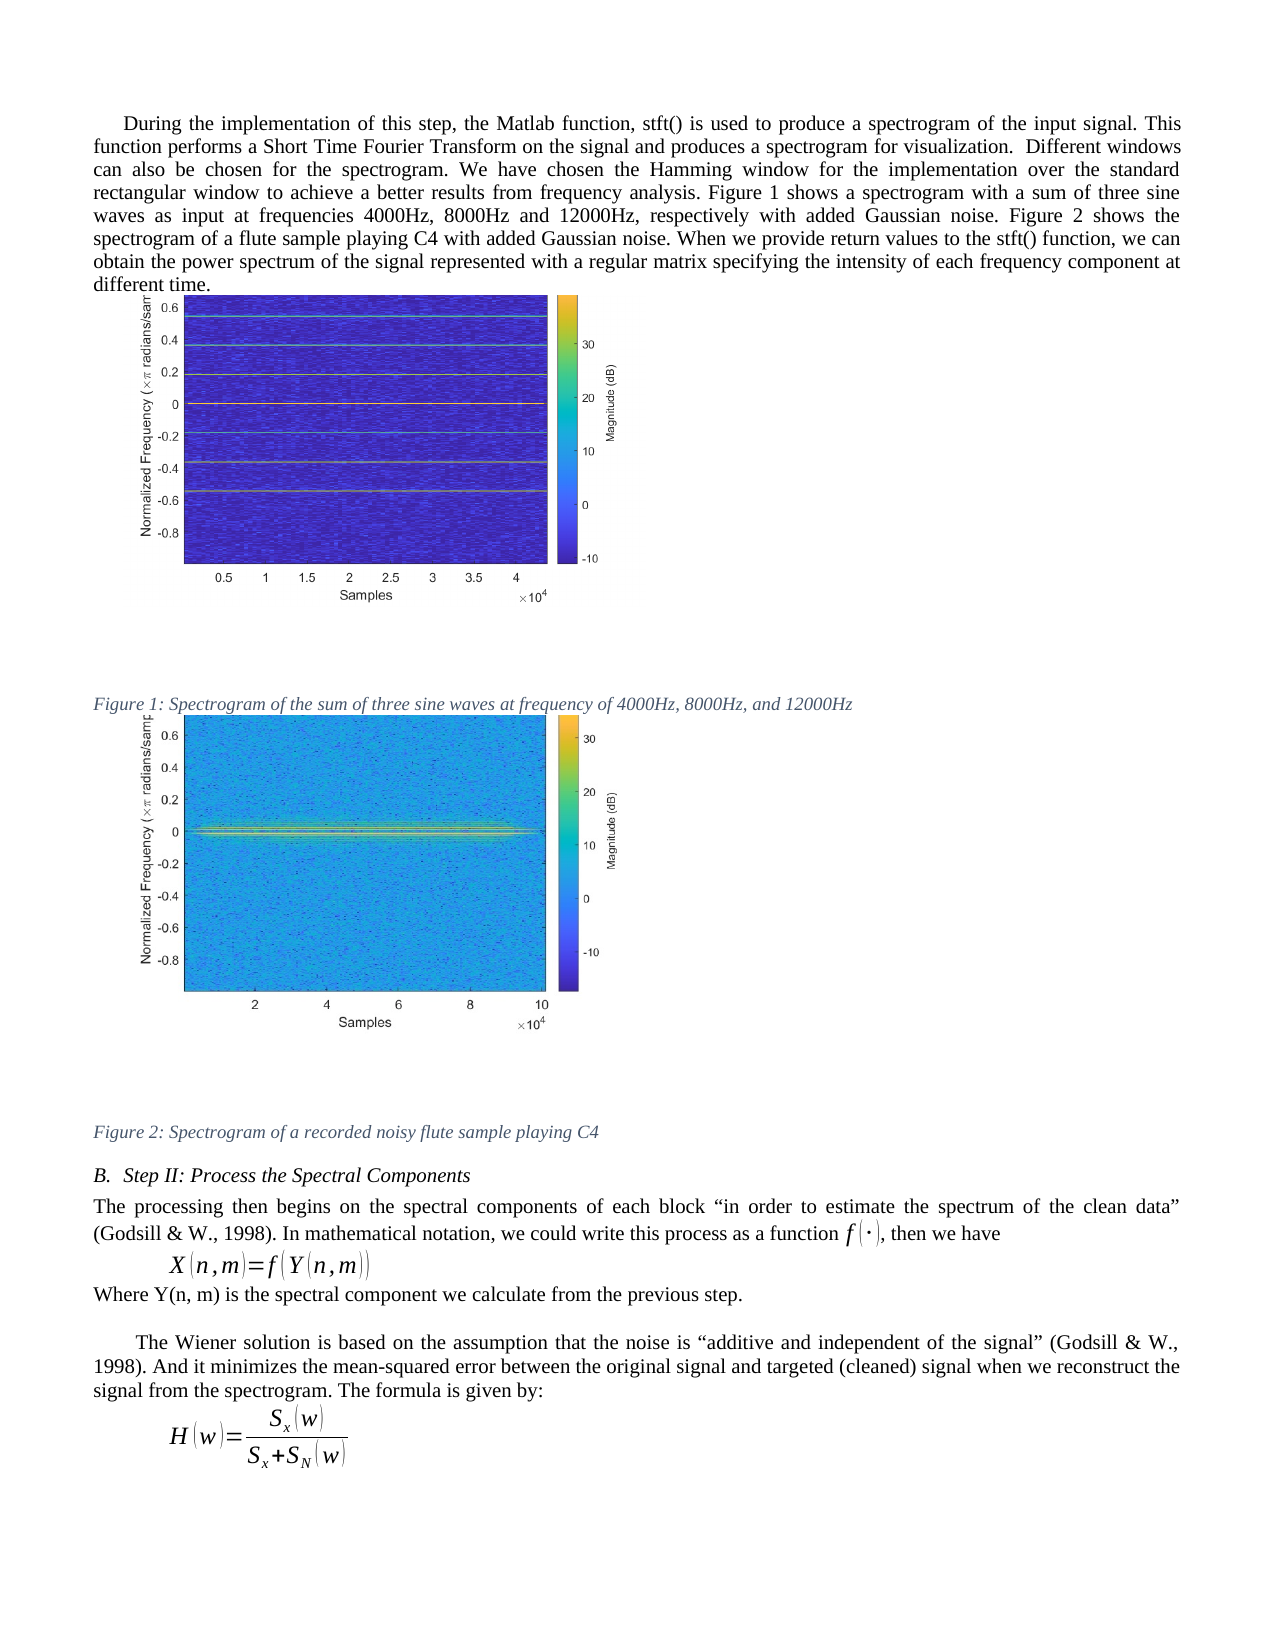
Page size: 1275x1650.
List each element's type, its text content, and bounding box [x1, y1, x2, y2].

picture [123, 715, 647, 1034]
text The Wiener solution is based on the assumption that the noise is “additive and independent of the signal” (Godsill & W., 1998). And it minimizes the mean-squared error between the original signal and targeted (cleaned) signal when we reconstruct the signal from the spectrogram. The formula is given by: [93, 1330, 1182, 1402]
picture [123, 295, 647, 607]
text Figure 1: Spectrogram of the sum of three sine waves at frequency of 4000Hz, 8000Hz, and 12000Hz [93, 693, 1182, 715]
text Where Y(n, m) is the spectral component we calculate from the previous step. [93, 1282, 1182, 1306]
text Figure 2: Spectrogram of a recorded noisy flute sample playing C4 [93, 1121, 1182, 1142]
text The processing then begins on the spectral components of each block “in order to estimate the spectrum of the clean data” (Godsill & W., 1998). In mathematical notation, we could write this process as a function , then we have [93, 1193, 1182, 1248]
subtitle Step II: Process the Spectral Components [93, 1163, 1182, 1187]
text During the implementation of this step, the Matlab function, stft() is used to produce a spectrogram of the input signal. This function performs a Short Time Fourier Transform on the signal and produces a spectrogram for visualization. Different windows can also be chosen for the spectrogram. We have chosen the Hamming window for the implementation over the standard rectangular window to achieve a better results from frequency analysis. Figure 1 shows a spectrogram with a sum of three sine waves as input at frequencies 4000Hz, 8000Hz and 12000Hz, respectively with added Gaussian noise. Figure 2 shows the spectrogram of a flute sample playing C4 with added Gaussian noise. When we provide return values to the stft() function, we can obtain the power spectrum of the signal represented with a regular matrix specifying the intensity of each frequency component at different time. [93, 112, 1182, 296]
